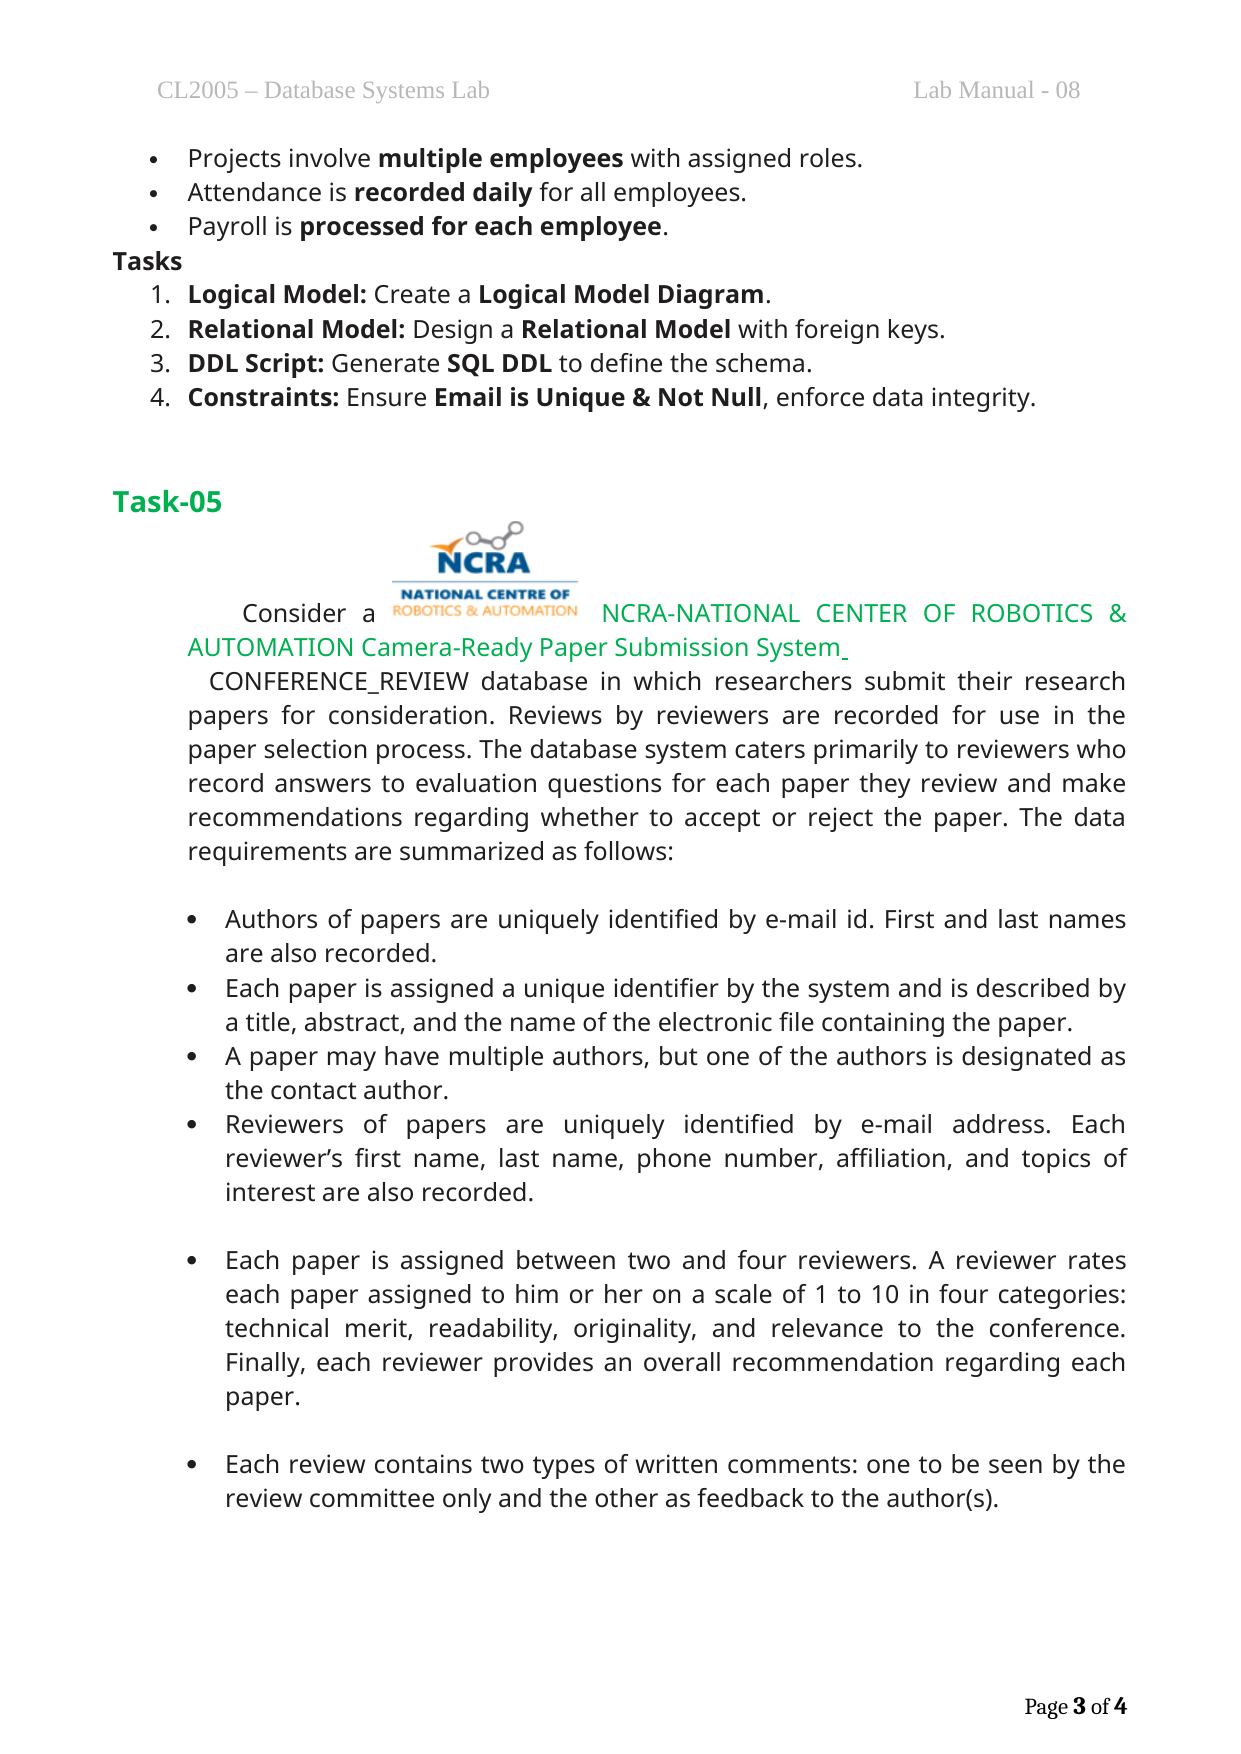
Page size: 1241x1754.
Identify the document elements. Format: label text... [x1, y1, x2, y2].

text Tasks [112, 243, 1128, 277]
list DDL Script: Generate SQL DDL to define the schema. [150, 345, 1128, 379]
list Payroll is processed for each employee. [150, 209, 1128, 243]
list Relational Model: Design a Relational Model with foreign keys. [150, 311, 1128, 345]
text CONFERENCE_REVIEW database in which researchers submit their research papers for consideration. Reviews by reviewers are recorded for use in the paper selection process. The database system caters primarily to reviewers who record answers to evaluation questions for each paper they review and make recommendations regarding whether to accept or reject the paper. The data requirements are summarized as follows: [150, 664, 1128, 868]
picture [392, 521, 586, 623]
text Task-05 [112, 482, 1128, 521]
list Reviewers of papers are uniquely identified by e-mail address. Each reviewer’s first name, last name, phone number, affiliation, and topics of interest are also recorded. [187, 1106, 1128, 1209]
list Logical Model: Create a Logical Model Diagram. [150, 277, 1128, 311]
list Each paper is assigned a unique identifier by the system and is described by a title, abstract, and the name of the electronic file containing the paper. [187, 970, 1128, 1038]
list A paper may have multiple authors, but one of the authors is designated as the contact author. [187, 1038, 1128, 1106]
list Constraints: Ensure Email is Unique & Not Null, enforce data integrity. [150, 379, 1128, 413]
list Attendance is recorded daily for all employees. [150, 175, 1128, 209]
list Each paper is assigned between two and four reviewers. A reviewer rates each paper assigned to him or her on a scale of 1 to 10 in four categories: technical merit, readability, originality, and relevance to the conference. Finally, each reviewer provides an overall recommendation regarding each paper. [187, 1243, 1128, 1413]
text Consider a NCRA-NATIONAL CENTER OF ROBOTICS & AUTOMATION Camera-Ready Paper Submission System [150, 521, 1128, 664]
list Each review contains two types of written comments: one to be seen by the review committee only and the other as feedback to the author(s). [187, 1447, 1128, 1515]
list Projects involve multiple employees with assigned roles. [150, 141, 1128, 175]
list Authors of papers are uniquely identified by e-mail id. First and last names are also recorded. [187, 902, 1128, 970]
